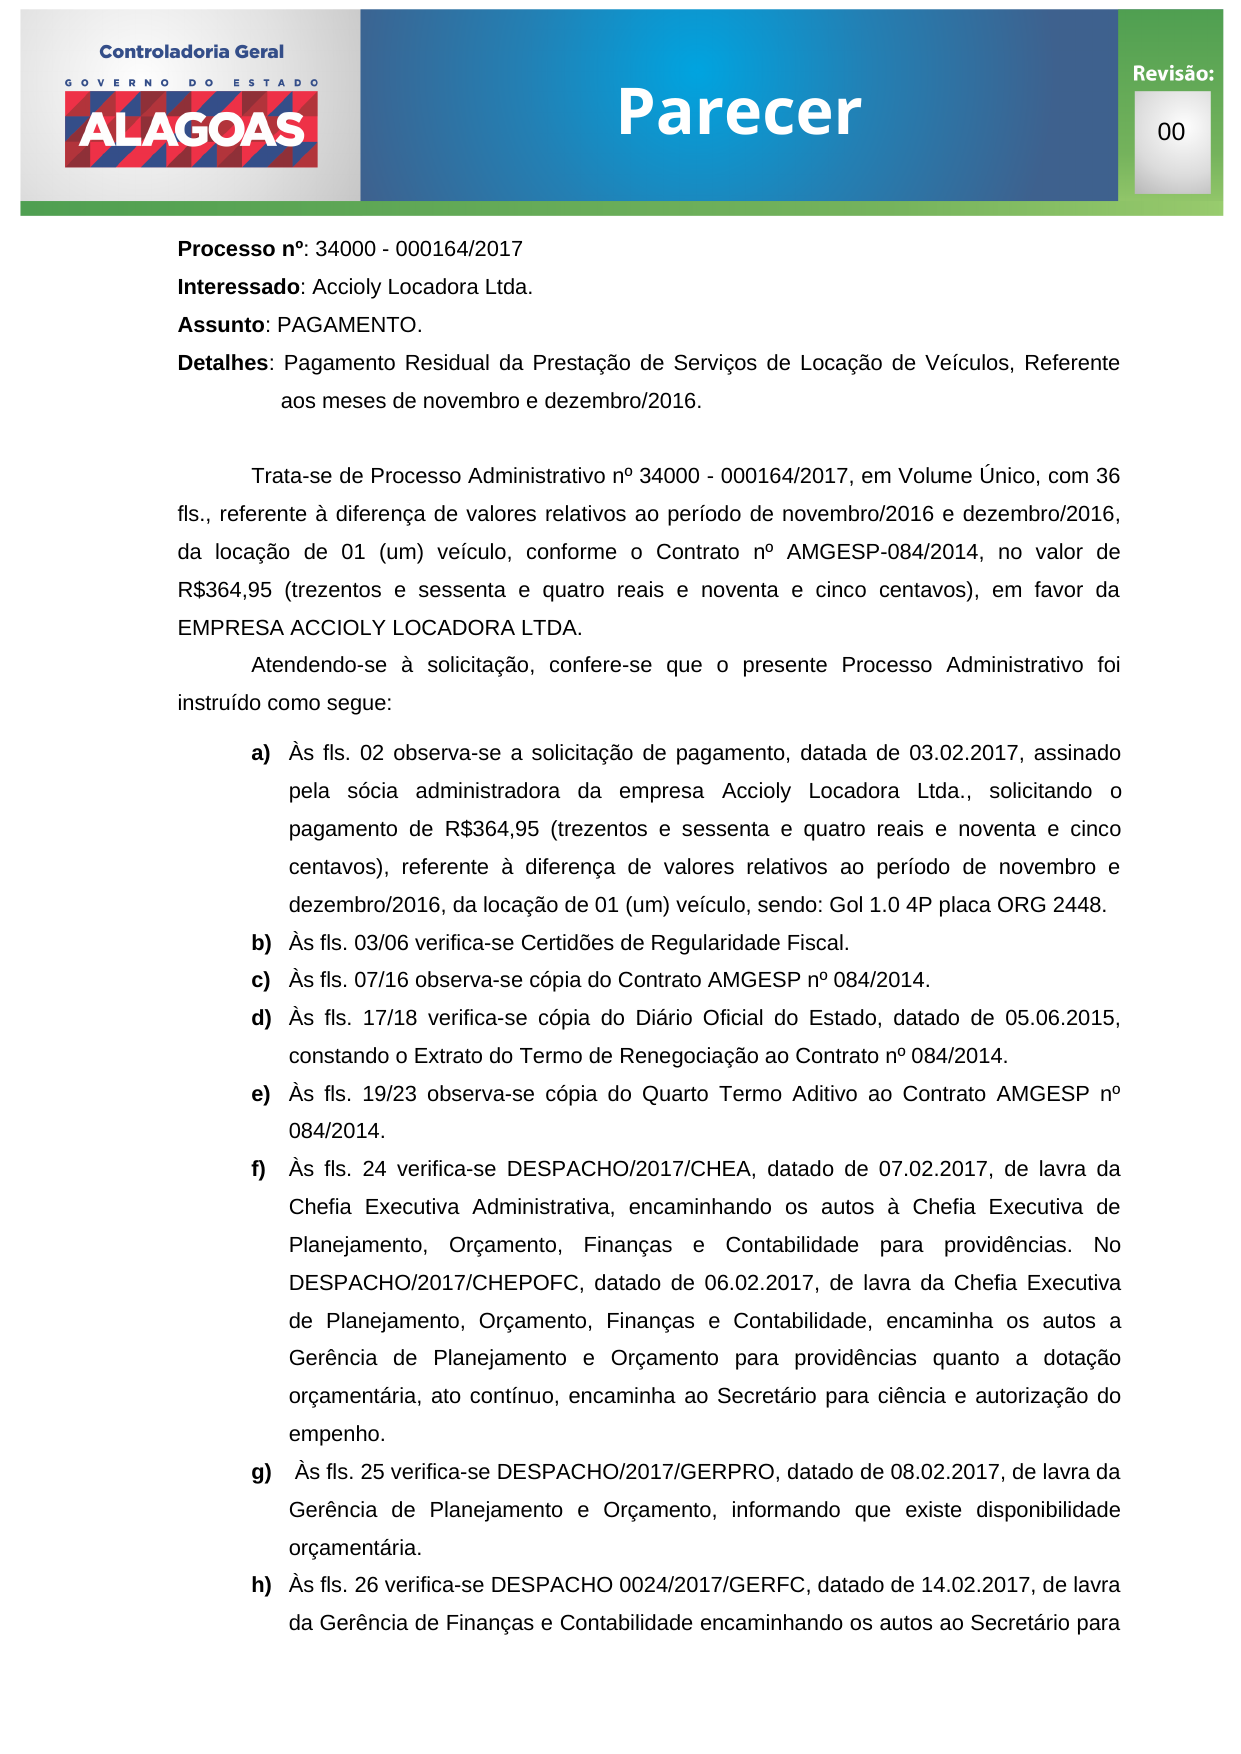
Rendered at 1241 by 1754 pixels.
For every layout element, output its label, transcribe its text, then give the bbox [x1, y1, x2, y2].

list Às fls. 17/18 verifica-se cópia do Diário Oficial do Estado, datado de 05.06.2015, constando o Extrato do Termo de Renegociação ao Contrato nº 084/2014. [251, 1005, 1122, 1068]
list Às fls. 02 observa-se a solicitação de pagamento, datada de 03.02.2017, assinado pela sócia administradora da empresa Accioly Locadora Ltda., solicitando o pagamento de R$364,95 (trezentos e sessenta e quatro reais e noventa e cinco centavos), referente à diferença de valores relativos ao período de novembro e dezembro/2016, da locação de 01 (um) veículo, sendo: Gol 1.0 4P placa ORG 2448. [251, 740, 1122, 917]
text Trata-se de Processo Administrativo nº 34000 - 000164/2017, em Volume Único, com 36 fls., referente à diferença de valores relativos ao período de novembro/2016 e dezembro/2016, da locação de 01 (um) veículo, conforme o Contrato nº AMGESP-084/2014, no valor de R$364,95 (trezentos e sessenta e quatro reais e noventa e cinco centavos), em favor da EMPRESA ACCIOLY LOCADORA LTDA. [177, 463, 1122, 639]
picture [20, 9, 1224, 216]
list Às fls. 03/06 verifica-se Certidões de Regularidade Fiscal. [251, 929, 1122, 954]
text Detalhes: Pagamento Residual da Prestação de Serviços de Locação de Veículos, Referente aos meses de novembro e dezembro/2016. [177, 350, 1122, 413]
list Às fls. 24 verifica-se DESPACHO/2017/CHEA, datado de 07.02.2017, de lavra da Chefia Executiva Administrativa, encaminhando os autos à Chefia Executiva de Planejamento, Orçamento, Finanças e Contabilidade para providências. No DESPACHO/2017/CHEPOFC, datado de 06.02.2017, de lavra da Chefia Executiva de Planejamento, Orçamento, Finanças e Contabilidade, encaminha os autos a Gerência de Planejamento e Orçamento para providências quanto a dotação orçamentária, ato contínuo, encaminha ao Secretário para ciência e autorização do empenho. [251, 1156, 1122, 1446]
text Processo nº: 34000 - 000164/2017 [177, 236, 1122, 261]
text Atendendo-se à solicitação, confere-se que o presente Processo Administrativo foi instruído como segue: [177, 652, 1122, 715]
text Interessado: Accioly Locadora Ltda. [177, 274, 1122, 299]
text Assunto: PAGAMENTO. [177, 312, 1122, 337]
list Às fls. 25 verifica-se DESPACHO/2017/GERPRO, datado de 08.02.2017, de lavra da Gerência de Planejamento e Orçamento, informando que existe disponibilidade orçamentária. [251, 1459, 1122, 1559]
list Às fls. 19/23 observa-se cópia do Quarto Termo Aditivo ao Contrato AMGESP nº 084/2014. [251, 1081, 1122, 1144]
list Às fls. 07/16 observa-se cópia do Contrato AMGESP nº 084/2014. [251, 967, 1122, 992]
